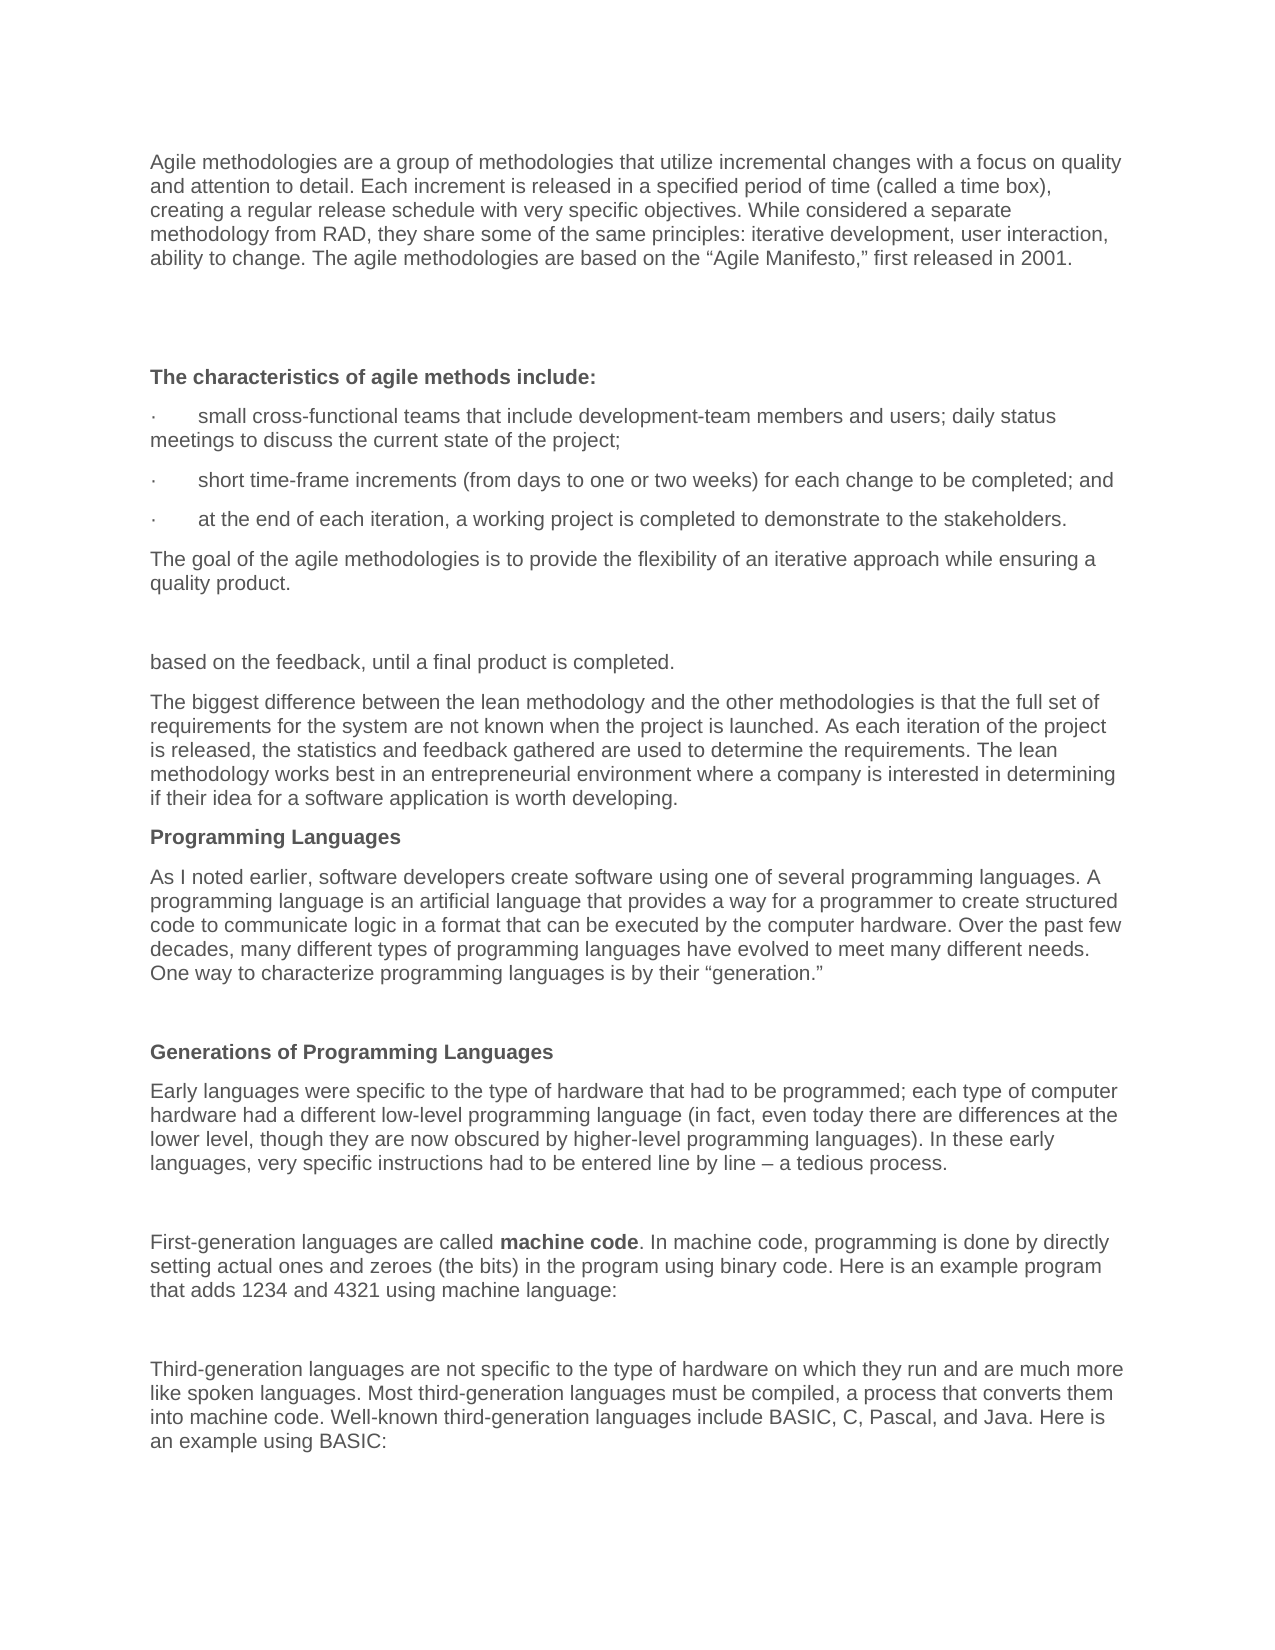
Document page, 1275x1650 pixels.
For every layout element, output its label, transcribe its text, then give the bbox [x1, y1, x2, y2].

text Early languages were specific to the type of hardware that had to be programmed; each type of computer hardware had a different low-level programming language (in fact, even today there are differences at the lower level, though they are now obscured by higher-level programming languages). In these early languages, very specific instructions had to be entered line by line – a tedious process. [150, 1079, 1125, 1175]
text based on the feedback, until a final product is completed. [150, 650, 1125, 674]
text Programming Languages [150, 825, 1125, 849]
text · short time-frame increments (from days to one or two weeks) for each change to be completed; and [150, 468, 1125, 492]
text The characteristics of agile methods include: [150, 364, 1125, 388]
text As I noted earlier, software developers create software using one of several programming languages. A programming language is an artificial language that provides a way for a programmer to create structured code to communicate logic in a format that can be executed by the computer hardware. Over the past few decades, many different types of programming languages have evolved to meet many different needs. One way to characterize programming languages is by their “generation.” [150, 864, 1125, 984]
text · at the end of each iteration, a working project is completed to demonstrate to the stakeholders. [150, 507, 1125, 531]
text · small cross-functional teams that include development-team members and users; daily status meetings to discuss the current state of the project; [150, 404, 1125, 452]
text Agile methodologies are a group of methodologies that utilize incremental changes with a focus on quality and attention to detail. Each increment is released in a specified period of time (called a time box), creating a regular release schedule with very specific objectives. While considered a separate methodology from RAD, they share some of the same principles: iterative development, user interaction, ability to change. The agile methodologies are based on the “Agile Manifesto,” first released in 2001. [150, 150, 1125, 270]
text The biggest difference between the lean methodology and the other methodologies is that the full set of requirements for the system are not known when the project is launched. As each iteration of the project is released, the statistics and feedback gathered are used to determine the requirements. The lean methodology works best in an entrepreneurial environment where a company is interested in determining if their idea for a software application is worth developing. [150, 689, 1125, 809]
text First-generation languages are called machine code. In machine code, programming is done by directly setting actual ones and zeroes (the bits) in the program using binary code. Here is an example program that adds 1234 and 4321 using machine language: [150, 1230, 1125, 1302]
text Generations of Programming Languages [150, 1039, 1125, 1063]
text The goal of the agile methodologies is to provide the flexibility of an iterative approach while ensuring a quality product. [150, 547, 1125, 595]
text Third-generation languages are not specific to the type of hardware on which they run and are much more like spoken languages. Most third-generation languages must be compiled, a process that converts them into machine code. Well-known third-generation languages include BASIC, C, Pascal, and Java. Here is an example using BASIC: [150, 1357, 1125, 1453]
